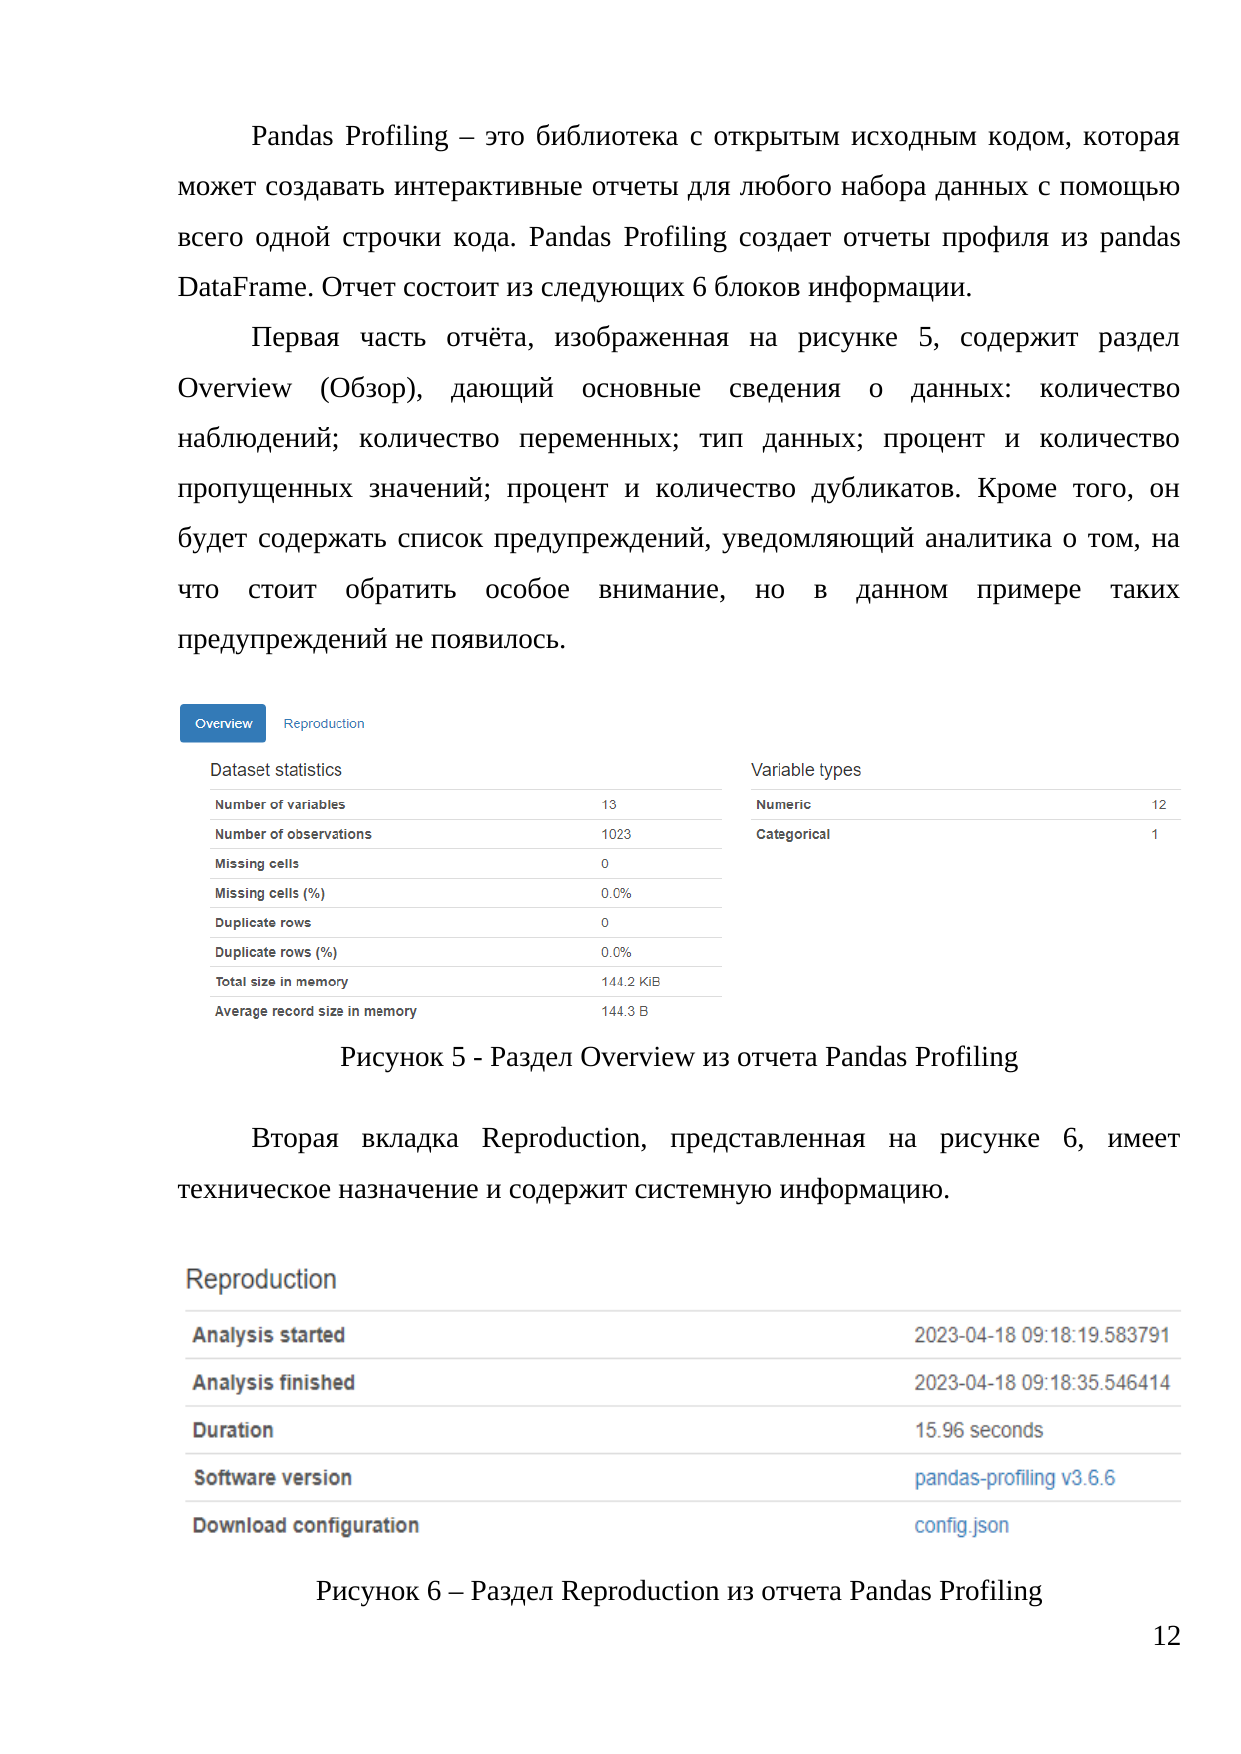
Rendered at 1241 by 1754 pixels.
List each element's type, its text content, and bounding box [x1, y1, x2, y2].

picture [177, 702, 1182, 1025]
text Рисунок 6 – Раздел Reproduction из отчета Pandas Profiling [177, 1573, 1181, 1607]
picture [177, 1252, 1182, 1559]
text Вторая вкладка Reproduction, представленная на рисунке 6, имеет техническое назначение и содержит системную информацию. [177, 1121, 1181, 1204]
text Pandas Profiling – это библиотека с открытым исходным кодом, которая может создавать интерактивные отчеты для любого набора данных с помощью всего одной строчки кода. Pandas Profiling создает отчеты профиля из pandas DataFrame. Отчет состоит из следующих 6 блоков информации. [177, 118, 1181, 303]
text Рисунок 5 - Раздел Overview из отчета Pandas Profiling [177, 1039, 1181, 1073]
text Первая часть отчёта, изображенная на рисунке 5, содержит раздел Overview (Обзор), дающий основные сведения о данных: количество наблюдений; количество переменных; тип данных; процент и количество пропущенных значений; процент и количество дубликатов. Кроме того, он будет содержать список предупреждений, уведомляющий аналитика о том, на что стоит обратить особое внимание, но в данном примере таких предупреждений не появилось. [177, 319, 1181, 655]
